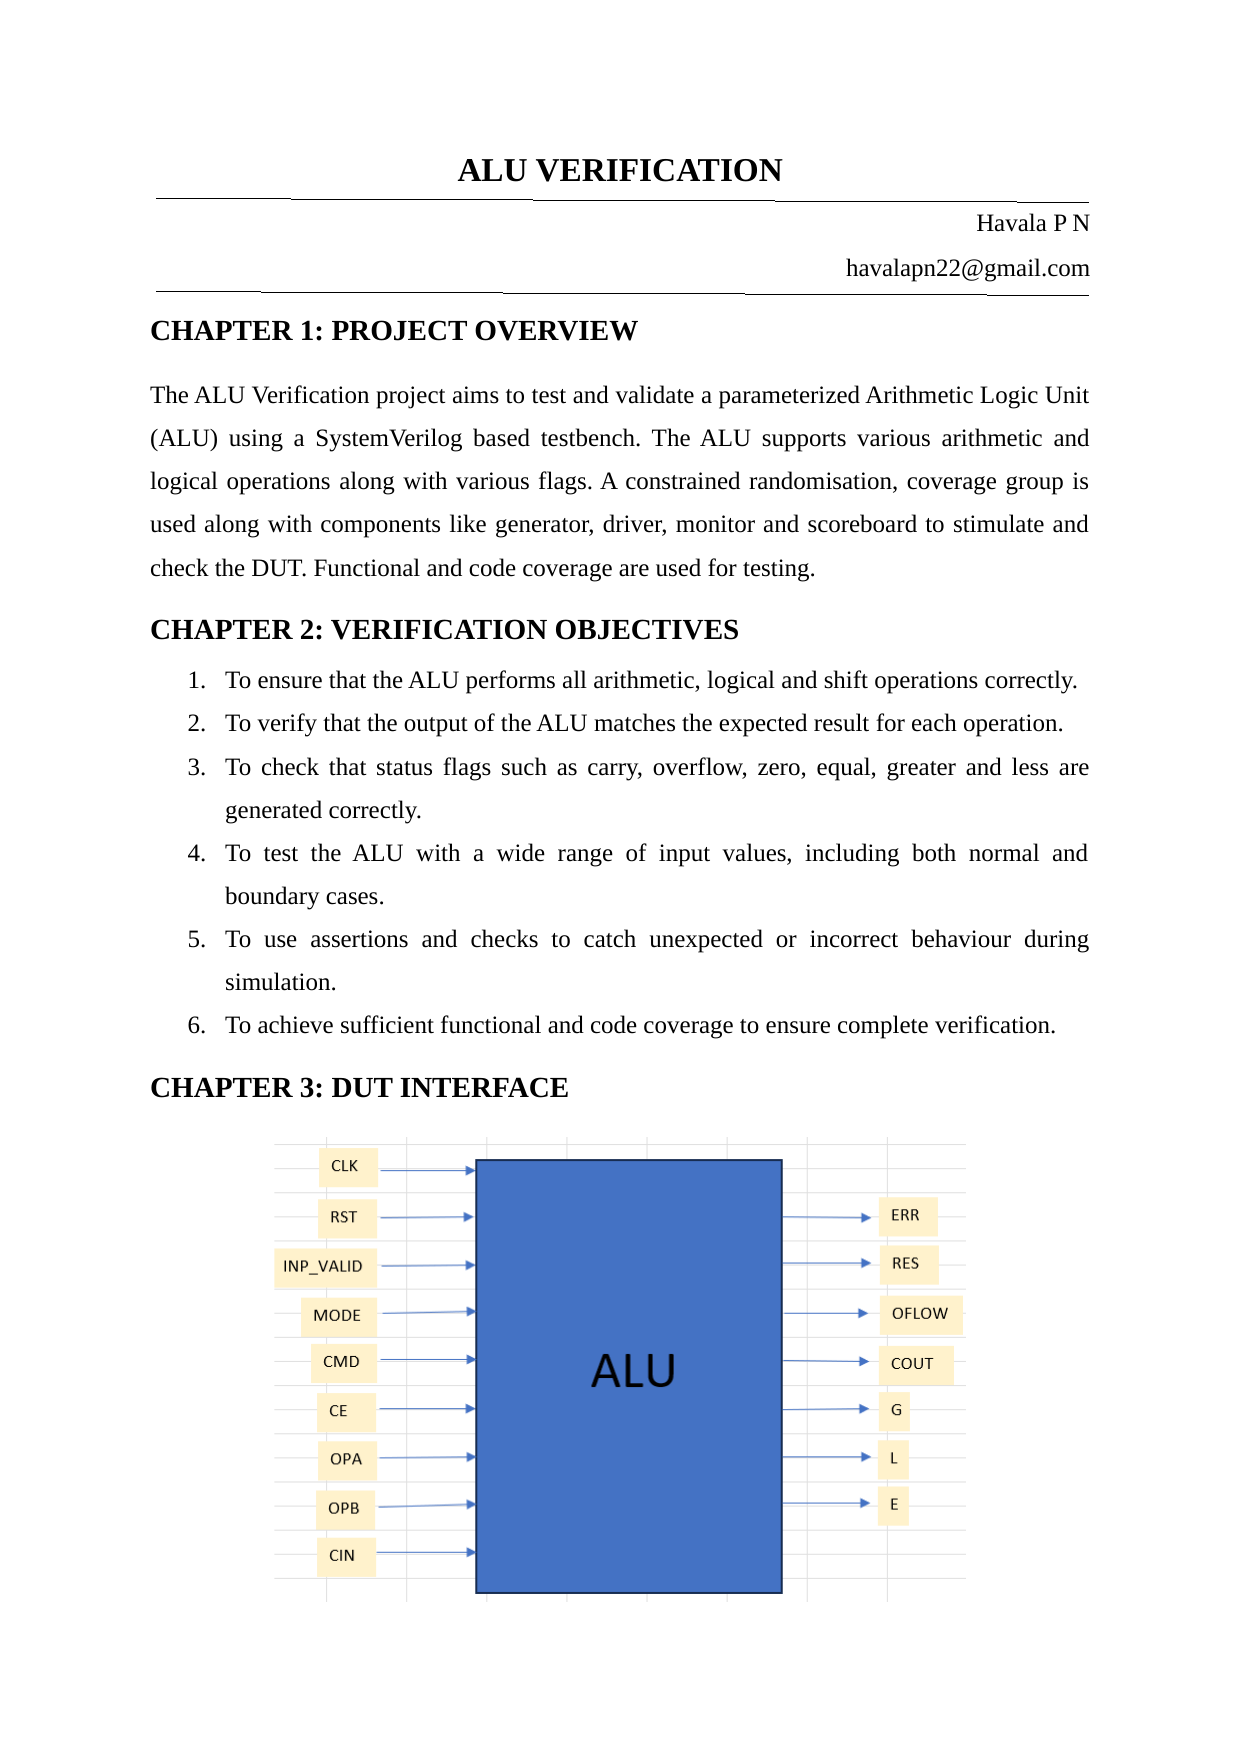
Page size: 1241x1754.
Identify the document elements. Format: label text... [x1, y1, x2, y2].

text havalapn22@gmail.com [150, 253, 1090, 282]
text CHAPTER 2: VERIFICATION OBJECTIVES [150, 612, 1090, 646]
text ALU VERIFICATION [150, 150, 1090, 188]
list To check that status flags such as carry, overflow, zero, equal, greater and less are generated correctly. [187, 752, 1090, 823]
list To test the ALU with a wide range of input values, including both normal and boundary cases. [187, 838, 1090, 910]
text The ALU Verification project aims to test and validate a parameterized Arithmetic Logic Unit (ALU) using a SystemVerilog based testbench. The ALU supports various arithmetic and logical operations along with various flags. A constrained randomisation, coverage group is used along with components like generator, driver, monitor and scoreboard to stimulate and check the DUT. Functional and code coverage are used for testing. [150, 380, 1090, 581]
list To use assertions and checks to catch unexpected or incorrect behaviour during simulation. [187, 924, 1090, 996]
list To ensure that the ALU performs all arithmetic, logical and shift operations correctly. [187, 665, 1090, 694]
picture [274, 1137, 966, 1602]
list To verify that the output of the ALU matches the expected result for each operation. [187, 708, 1090, 737]
text CHAPTER 3: DUT INTERFACE [150, 1070, 1090, 1104]
text Havala P N [150, 208, 1090, 237]
list To achieve sufficient functional and code coverage to ensure complete verification. [187, 1010, 1090, 1039]
text CHAPTER 1: PROJECT OVERVIEW [150, 313, 1090, 347]
